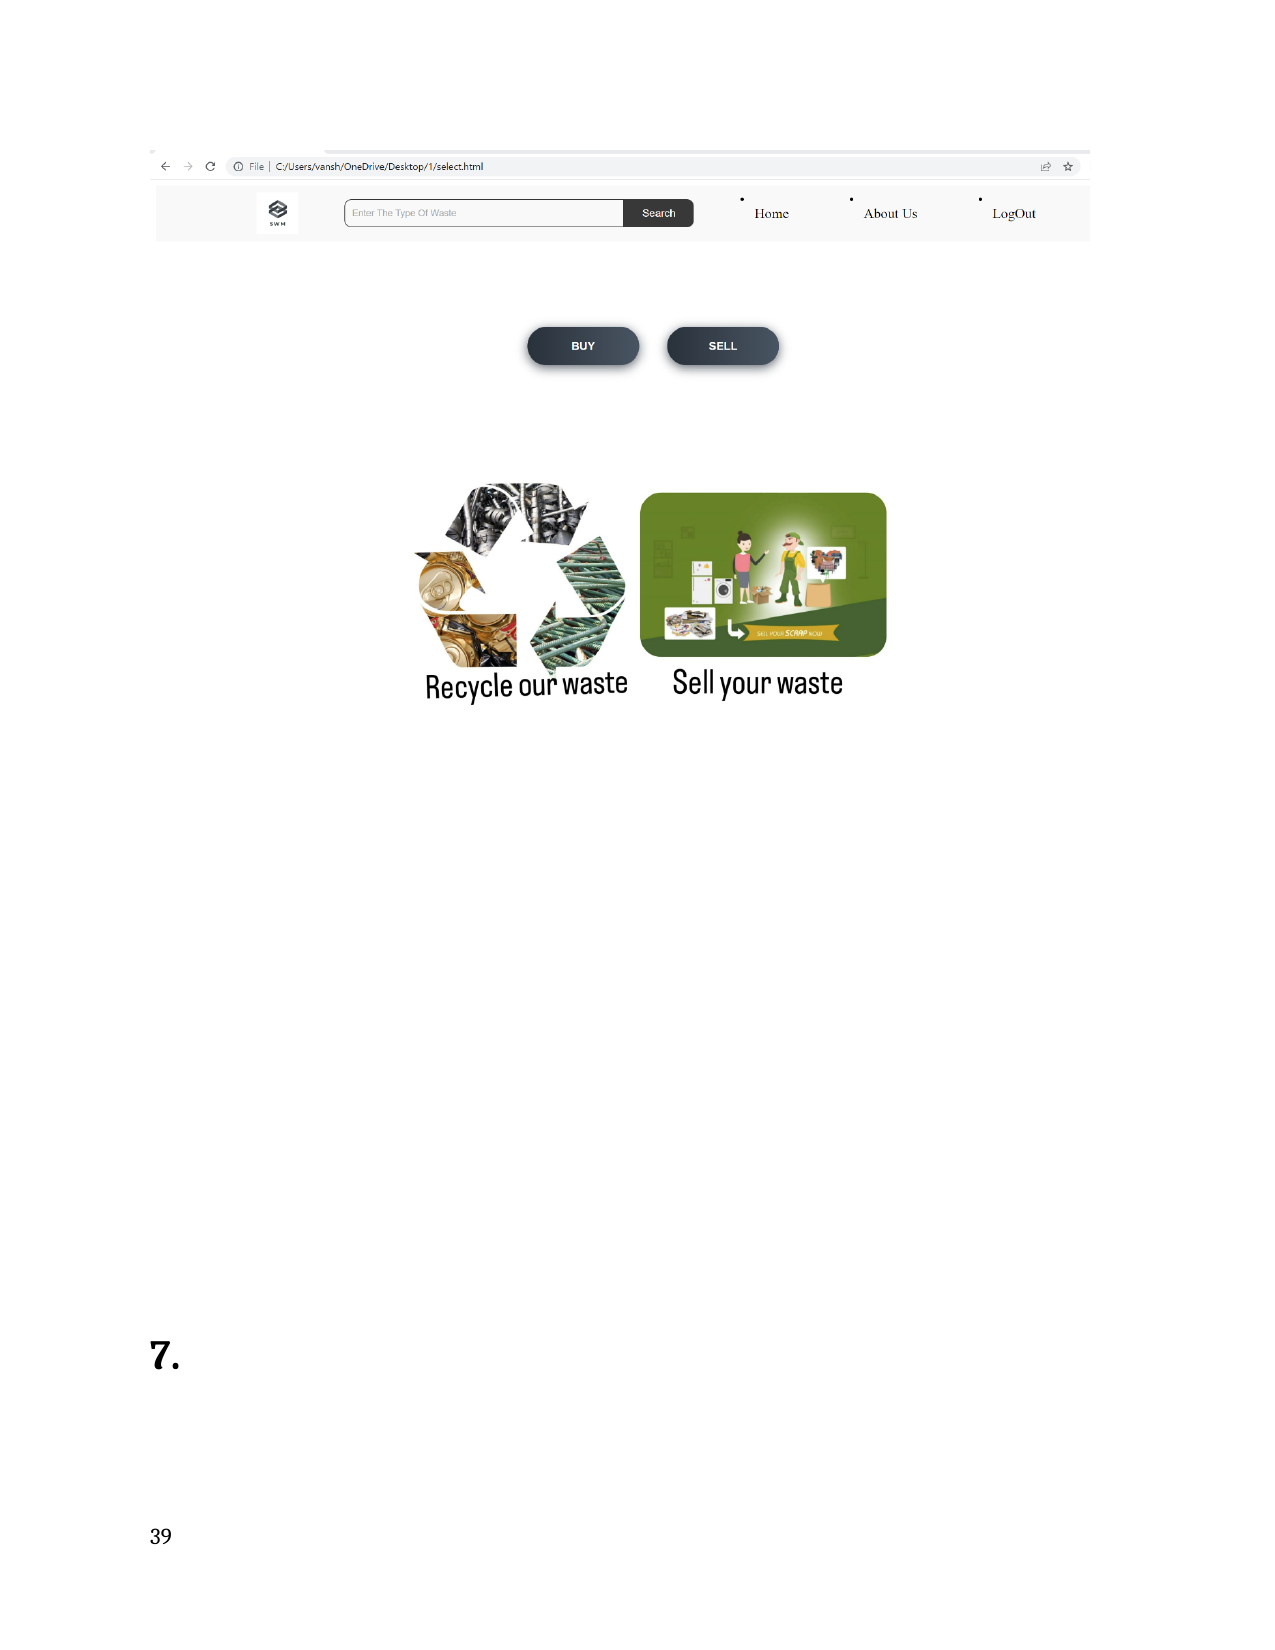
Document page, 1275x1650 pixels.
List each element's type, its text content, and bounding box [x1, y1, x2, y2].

picture [150, 150, 1091, 757]
text 7. [150, 1332, 1125, 1380]
